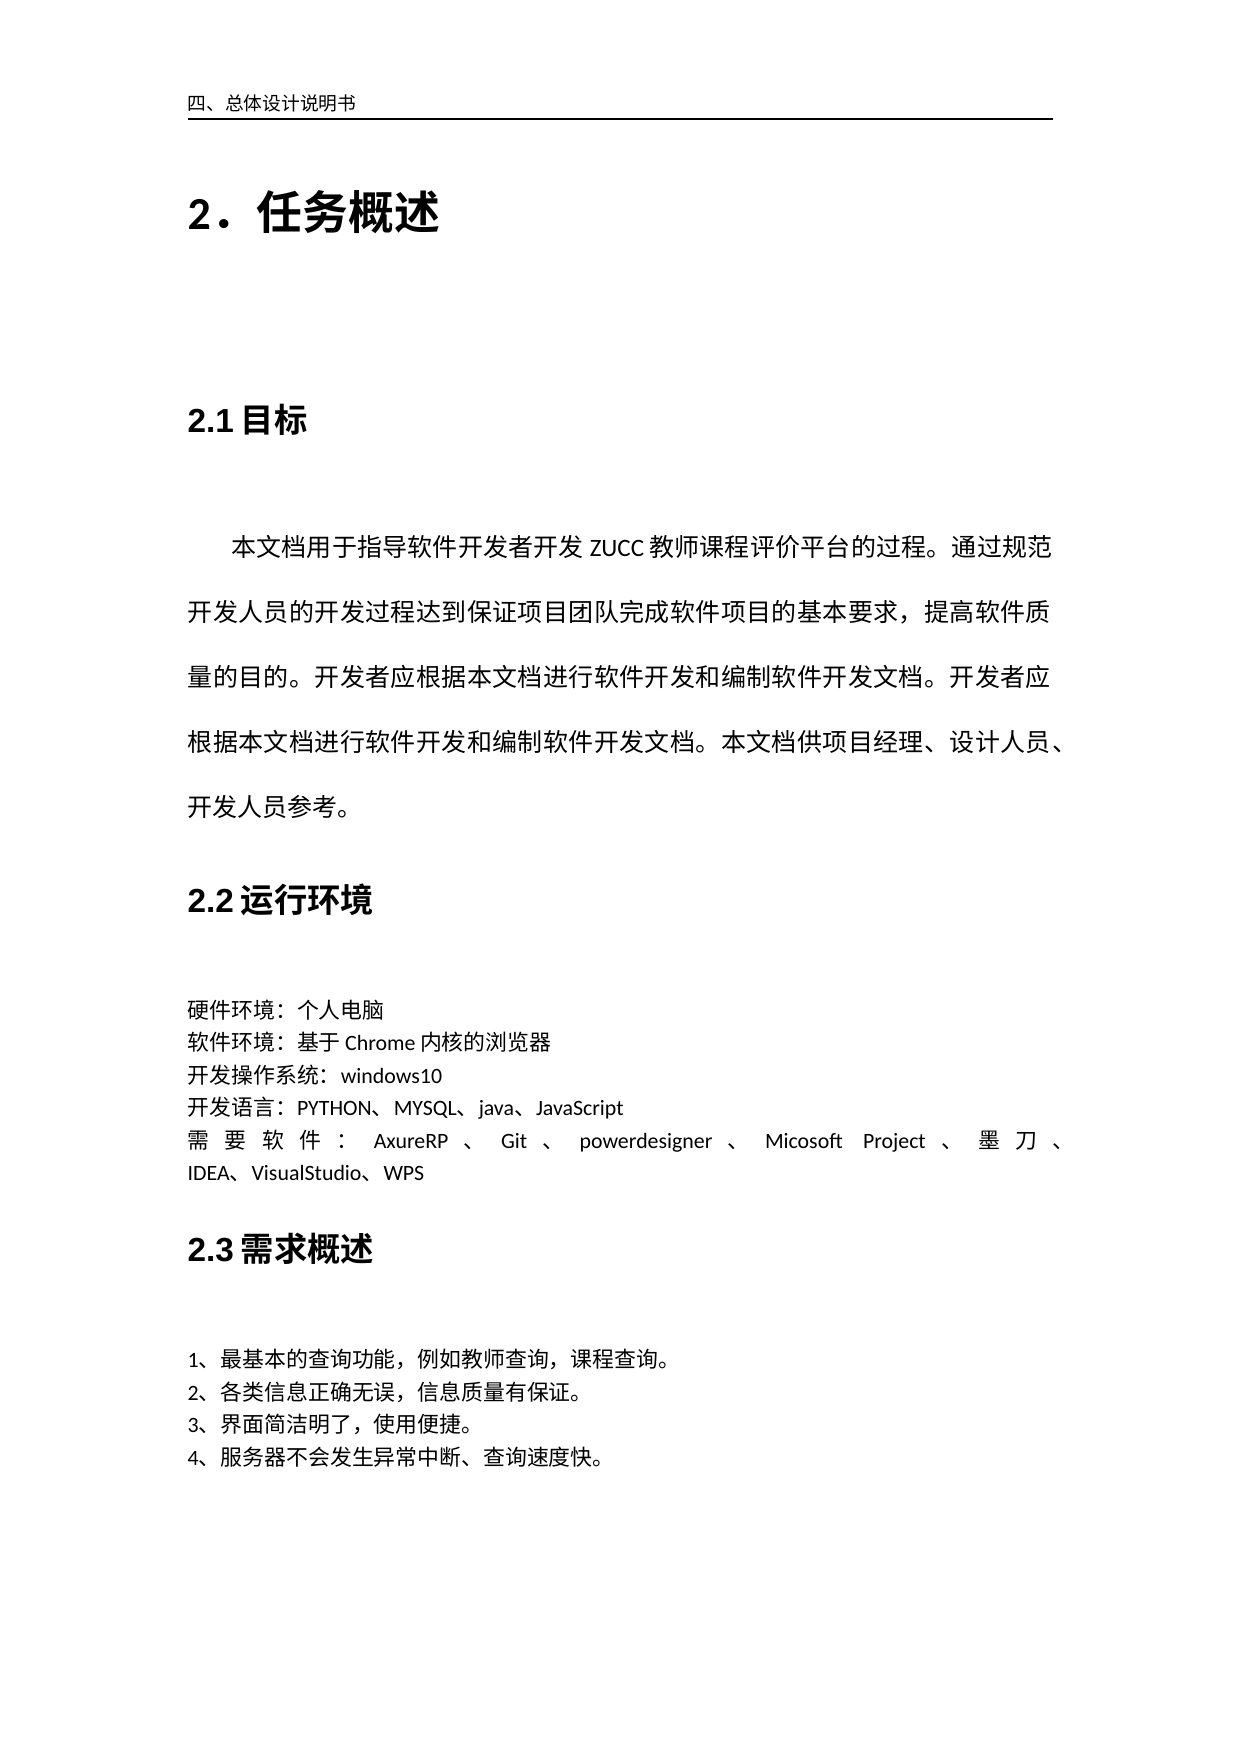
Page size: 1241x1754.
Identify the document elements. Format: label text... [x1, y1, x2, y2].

text 开发操作系统：windows10 [187, 1057, 1053, 1090]
text 2、各类信息正确无误，信息质量有保证。 [187, 1374, 1053, 1407]
text 开发语言：PYTHON、MYSQL、java、JavaScript [187, 1090, 1053, 1122]
text 3、界面简洁明了，使用便捷。 [187, 1407, 1053, 1439]
subtitle 2.1目标 [187, 386, 1053, 451]
text 软件环境：基于Chrome内核的浏览器 [187, 1025, 1053, 1057]
text 需要软件：AxureRP、Git、powerdesigner、Micosoft Project、墨刀、IDEA、VisualStudio、WPS [187, 1122, 1053, 1187]
subtitle 2．任务概述 [187, 161, 1053, 258]
text 4、服务器不会发生异常中断、查询速度快。 [187, 1439, 1053, 1472]
text 硬件环境：个人电脑 [187, 992, 1053, 1025]
text 本文档用于指导软件开发者开发ZUCC教师课程评价平台的过程。通过规范开发人员的开发过程达到保证项目团队完成软件项目的基本要求，提高软件质量的目的。开发者应根据本文档进行软件开发和编制软件开发文档。开发者应根据本文档进行软件开发和编制软件开发文档。本文档供项目经理、设计人员、开发人员参考。 [187, 513, 1053, 838]
subtitle 2.3需求概述 [187, 1214, 1053, 1279]
text 1、最基本的查询功能，例如教师查询，课程查询。 [187, 1342, 1053, 1374]
subtitle 2.2运行环境 [187, 865, 1053, 930]
